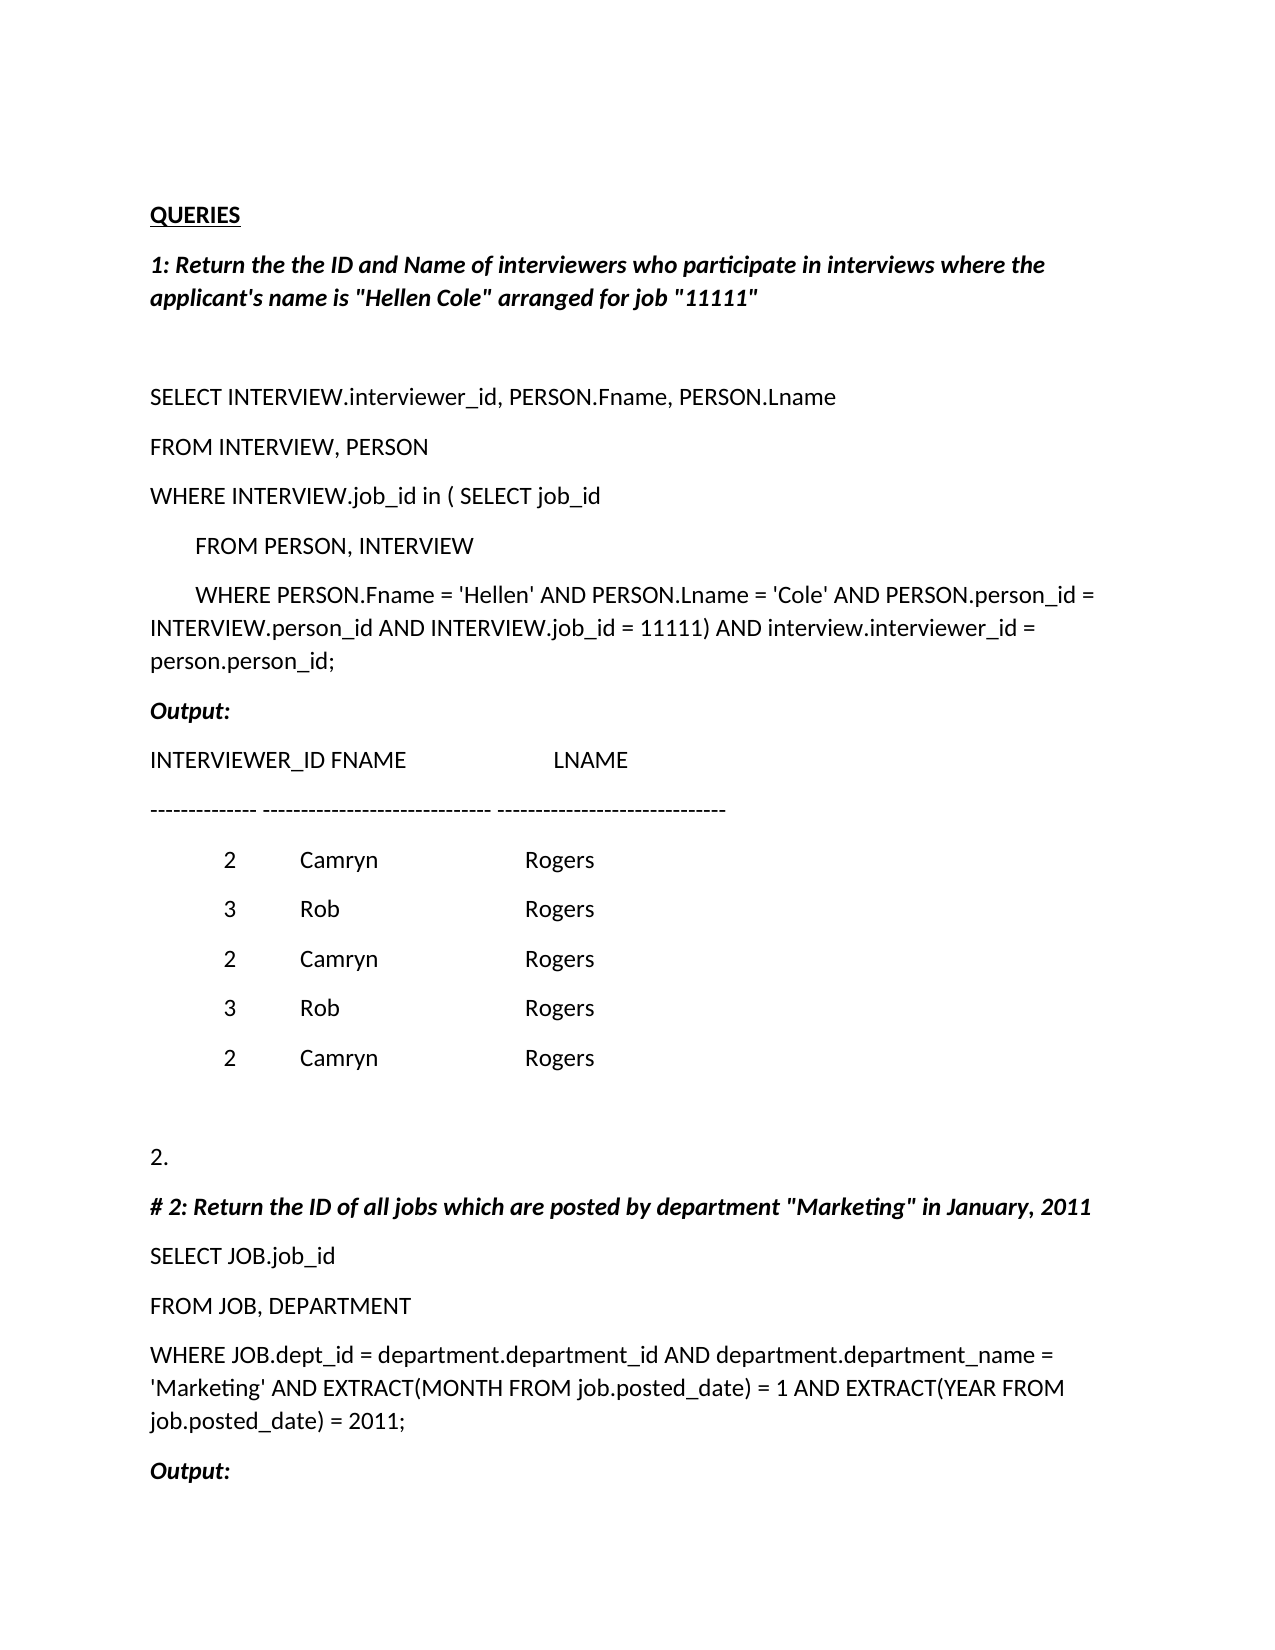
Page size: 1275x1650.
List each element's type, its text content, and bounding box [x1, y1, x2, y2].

text QUERIES [150, 199, 1125, 230]
text 2 Camryn Rogers [150, 844, 1125, 874]
text 2 Camryn Rogers [150, 1042, 1125, 1073]
text INTERVIEWER_ID FNAME LNAME [150, 744, 1125, 775]
text FROM JOB, DEPARTMENT [150, 1290, 1125, 1321]
text 1: Return the the ID and Name of interviewers who participate in interviews where the applicant's name is "Hellen Cole" arranged for job "11111" [150, 249, 1125, 313]
text 2 Camryn Rogers [150, 943, 1125, 973]
text 2. [150, 1141, 1125, 1172]
text 3 Rob Rogers [150, 992, 1125, 1023]
text WHERE INTERVIEW.job_id in ( SELECT job_id [150, 480, 1125, 511]
text -------------- ------------------------------ ------------------------------ [150, 794, 1125, 825]
text Output: [150, 695, 1125, 726]
text FROM INTERVIEW, PERSON [150, 431, 1125, 461]
text # 2: Return the ID of all jobs which are posted by department "Marketing" in January, 2011 [150, 1191, 1125, 1221]
text WHERE JOB.dept_id = department.department_id AND department.department_name = 'Marketing' AND EXTRACT(MONTH FROM job.posted_date) = 1 AND EXTRACT(YEAR FROM job.posted_date) = 2011; [150, 1339, 1125, 1436]
text FROM PERSON, INTERVIEW [150, 530, 1125, 561]
text SELECT JOB.job_id [150, 1240, 1125, 1271]
text 3 Rob Rogers [150, 893, 1125, 924]
text Output: [150, 1455, 1125, 1486]
text SELECT INTERVIEW.interviewer_id, PERSON.Fname, PERSON.Lname [150, 381, 1125, 412]
text WHERE PERSON.Fname = 'Hellen' AND PERSON.Lname = 'Cole' AND PERSON.person_id = INTERVIEW.person_id AND INTERVIEW.job_id = 11111) AND interview.interviewer_id = person.person_id; [150, 579, 1125, 676]
